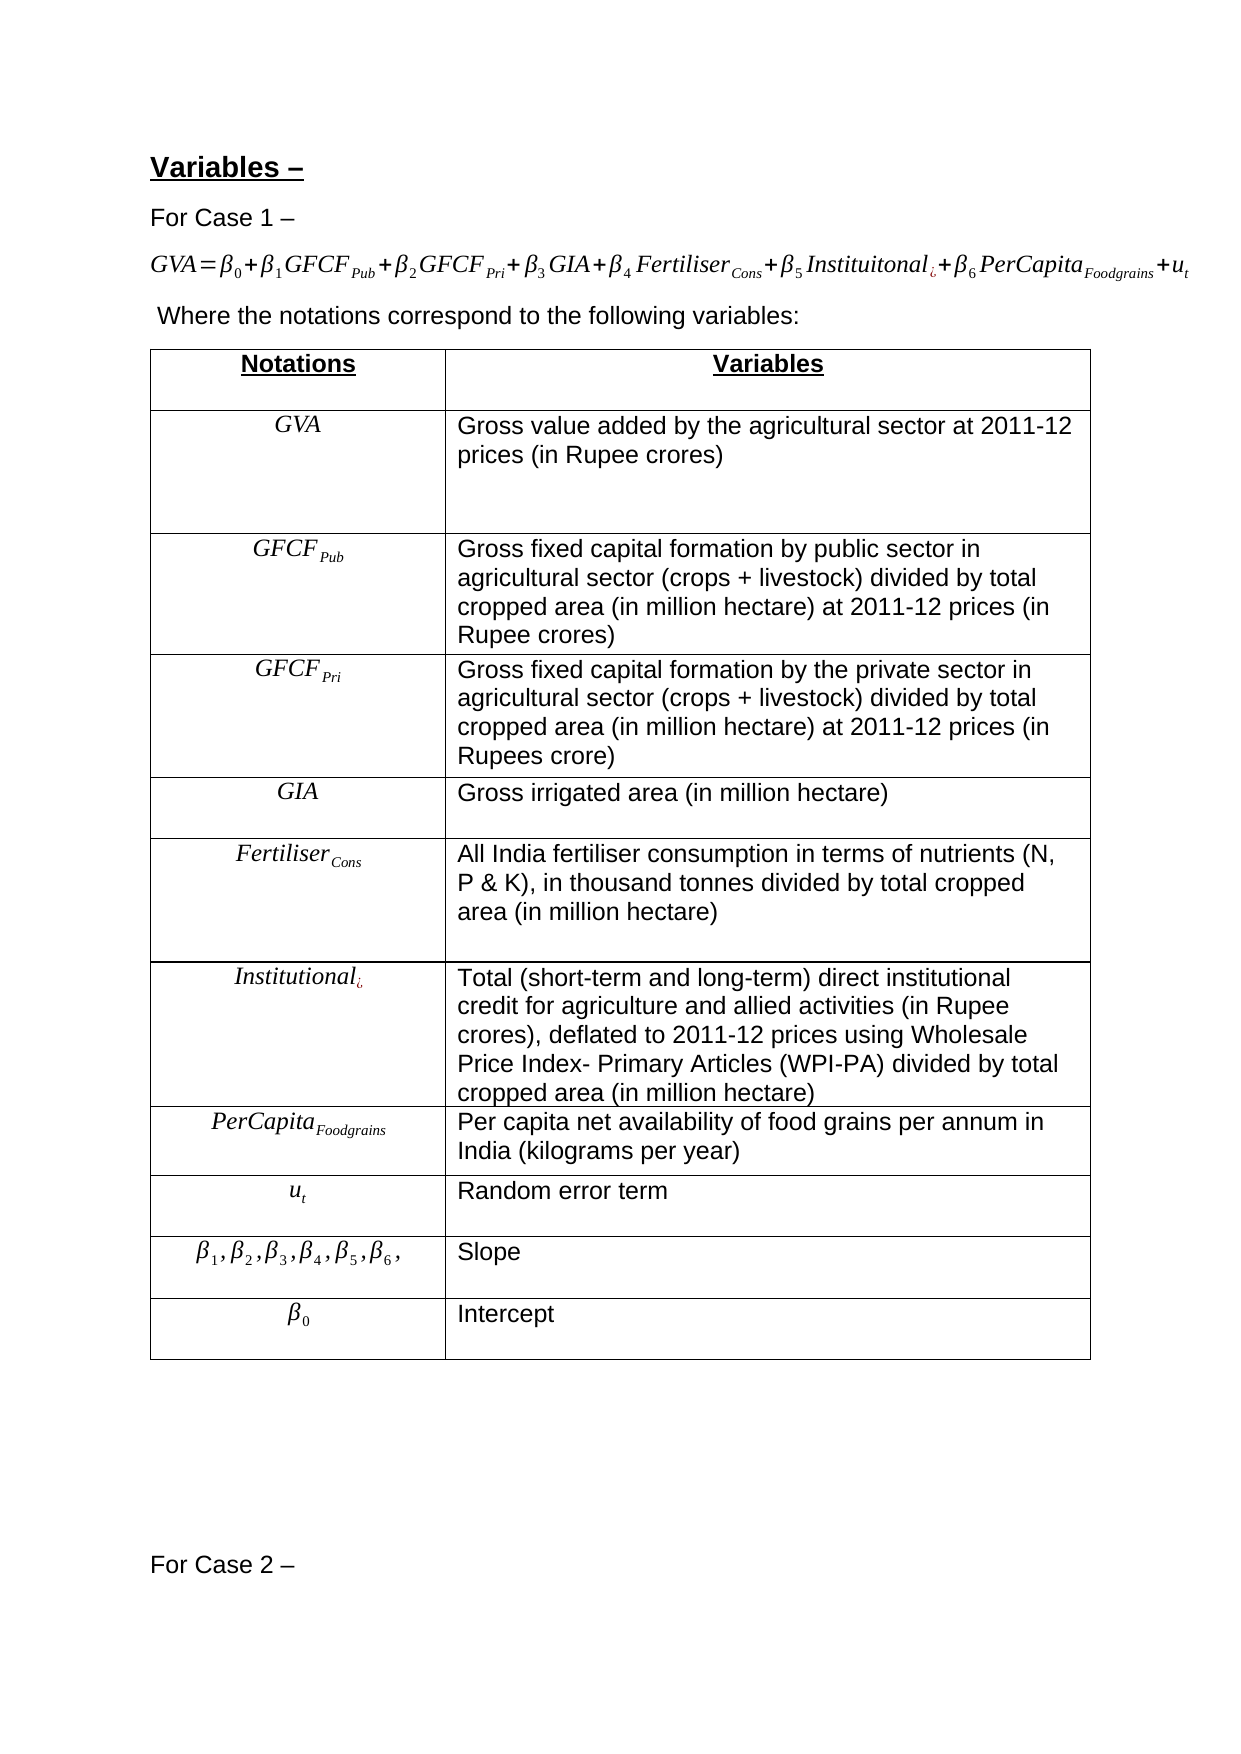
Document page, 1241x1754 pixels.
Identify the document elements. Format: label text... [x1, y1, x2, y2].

table_cell [151, 963, 445, 1106]
table_cell Gross fixed capital formation by the private sector in agricultural sector (crops + livestock) divided by total cropped area (in million hectare) at 2011-12 prices (in Rupees crore) [446, 655, 1090, 777]
text For Case 1 – [150, 203, 1090, 232]
text Variables – [150, 150, 1090, 183]
table_cell [151, 1107, 445, 1175]
table_cell Total (short-term and long-term) direct institutional credit for agriculture and allied activities (in Rupee crores), deflated to 2011-12 prices using Wholesale Price Index- Primary Articles (WPI-PA) divided by total cropped area (in million hectare) [446, 963, 1090, 1106]
table_header Notations [151, 350, 445, 410]
table_cell [151, 1299, 445, 1359]
text Where the notations correspond to the following variables: [150, 301, 1090, 329]
table_cell [151, 534, 445, 653]
table_cell Random error term [446, 1176, 1090, 1236]
table_cell [151, 1176, 445, 1236]
table_cell Gross irrigated area (in million hectare) [446, 778, 1090, 838]
table_cell All India fertiliser consumption in terms of nutrients (N, P & K), in thousand tonnes divided by total cropped area (in million hectare) [446, 839, 1090, 961]
table_cell [151, 655, 445, 777]
table_cell Slope [446, 1237, 1090, 1298]
table_cell [151, 778, 445, 838]
table_cell [151, 411, 445, 533]
table_cell Per capita net availability of food grains per annum in India (kilograms per year) [446, 1107, 1090, 1175]
table_cell Gross value added by the agricultural sector at 2011-12 prices (in Rupee crores) [446, 411, 1090, 533]
table_cell Gross fixed capital formation by public sector in agricultural sector (crops + livestock) divided by total cropped area (in million hectare) at 2011-12 prices (in Rupee crores) [446, 534, 1090, 653]
text For Case 2 – [150, 1550, 1090, 1579]
table_cell [151, 1237, 445, 1298]
table_header Variables [446, 350, 1090, 410]
table_cell [151, 839, 445, 961]
table_cell Intercept [446, 1299, 1090, 1359]
